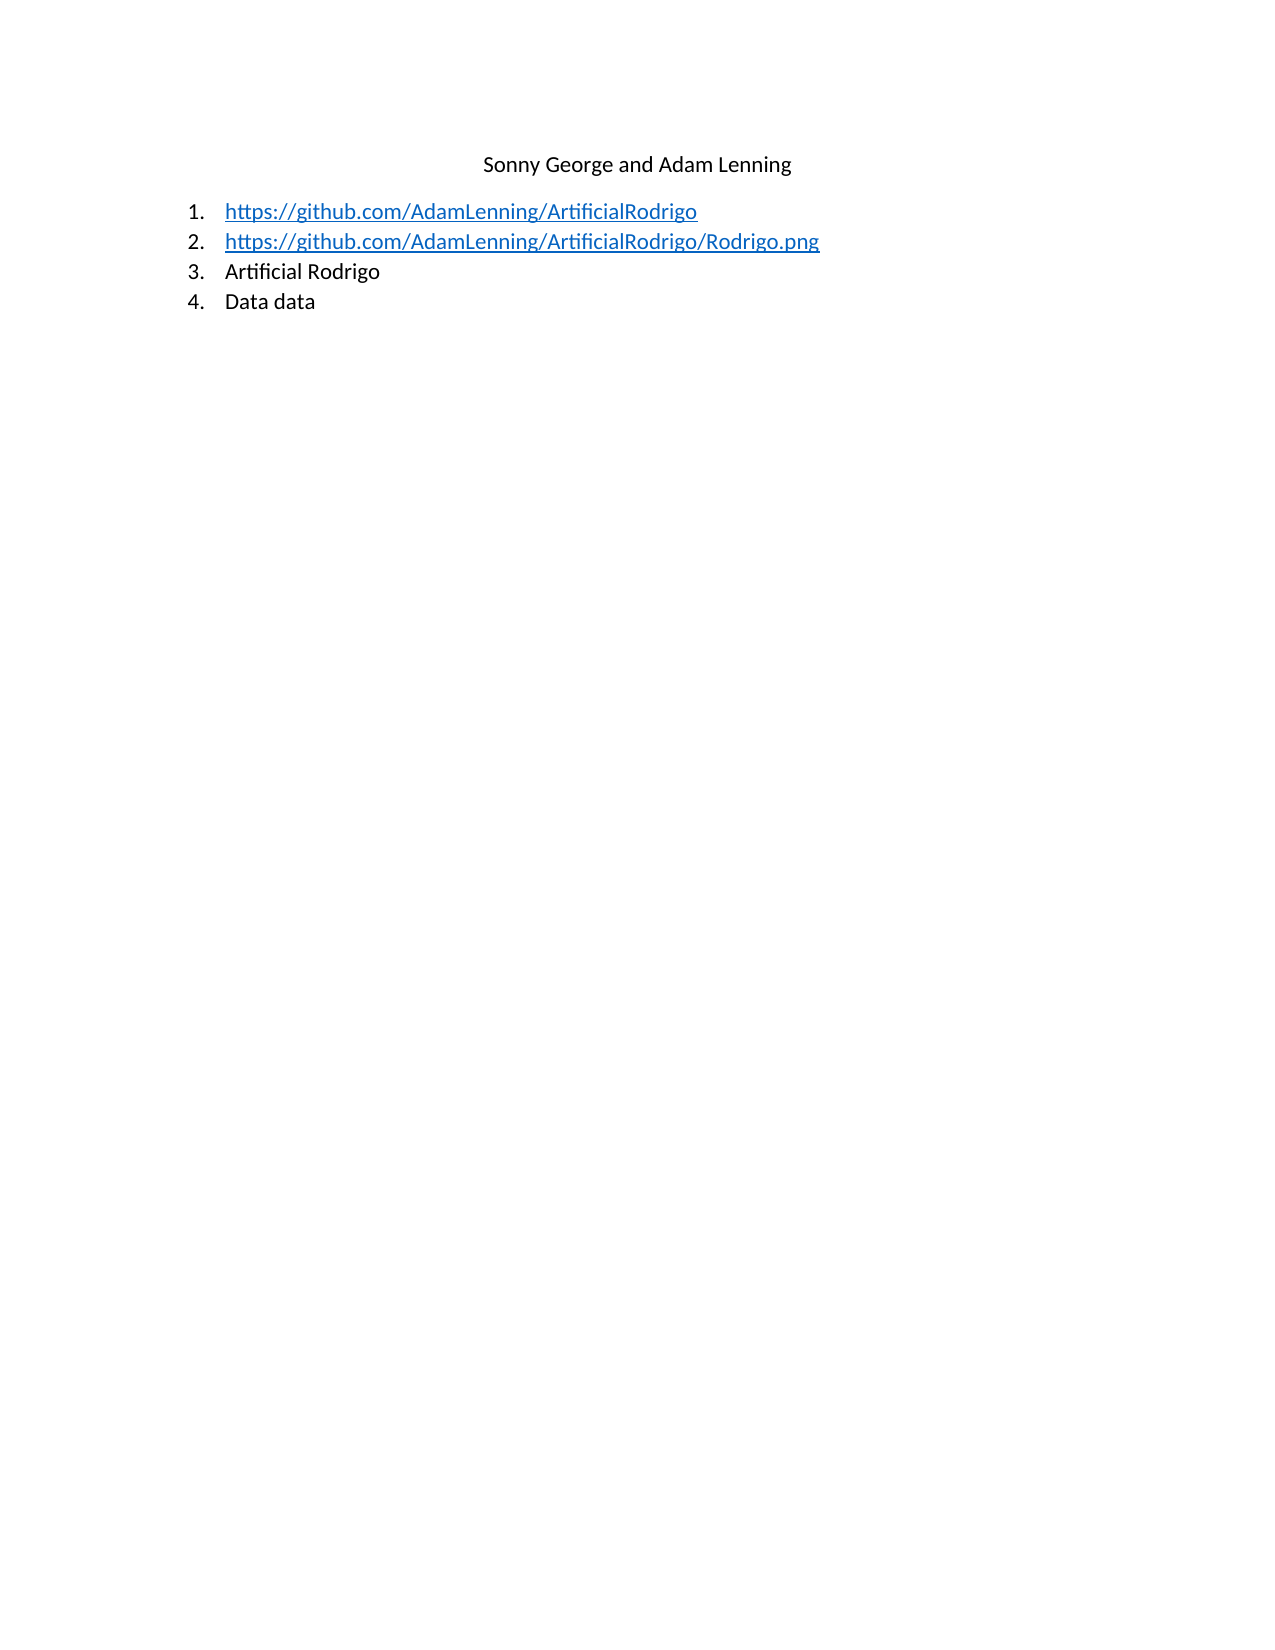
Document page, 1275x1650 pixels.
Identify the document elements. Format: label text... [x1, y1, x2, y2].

text Sonny George and Adam Lenning [150, 150, 1125, 178]
list https://github.com/AdamLenning/ArtificialRodrigo/Rodrigo.png [187, 227, 1125, 255]
list Artificial Rodrigo [187, 257, 1125, 285]
list https://github.com/AdamLenning/ArtificialRodrigo [187, 197, 1125, 225]
list Data data [187, 287, 1125, 316]
